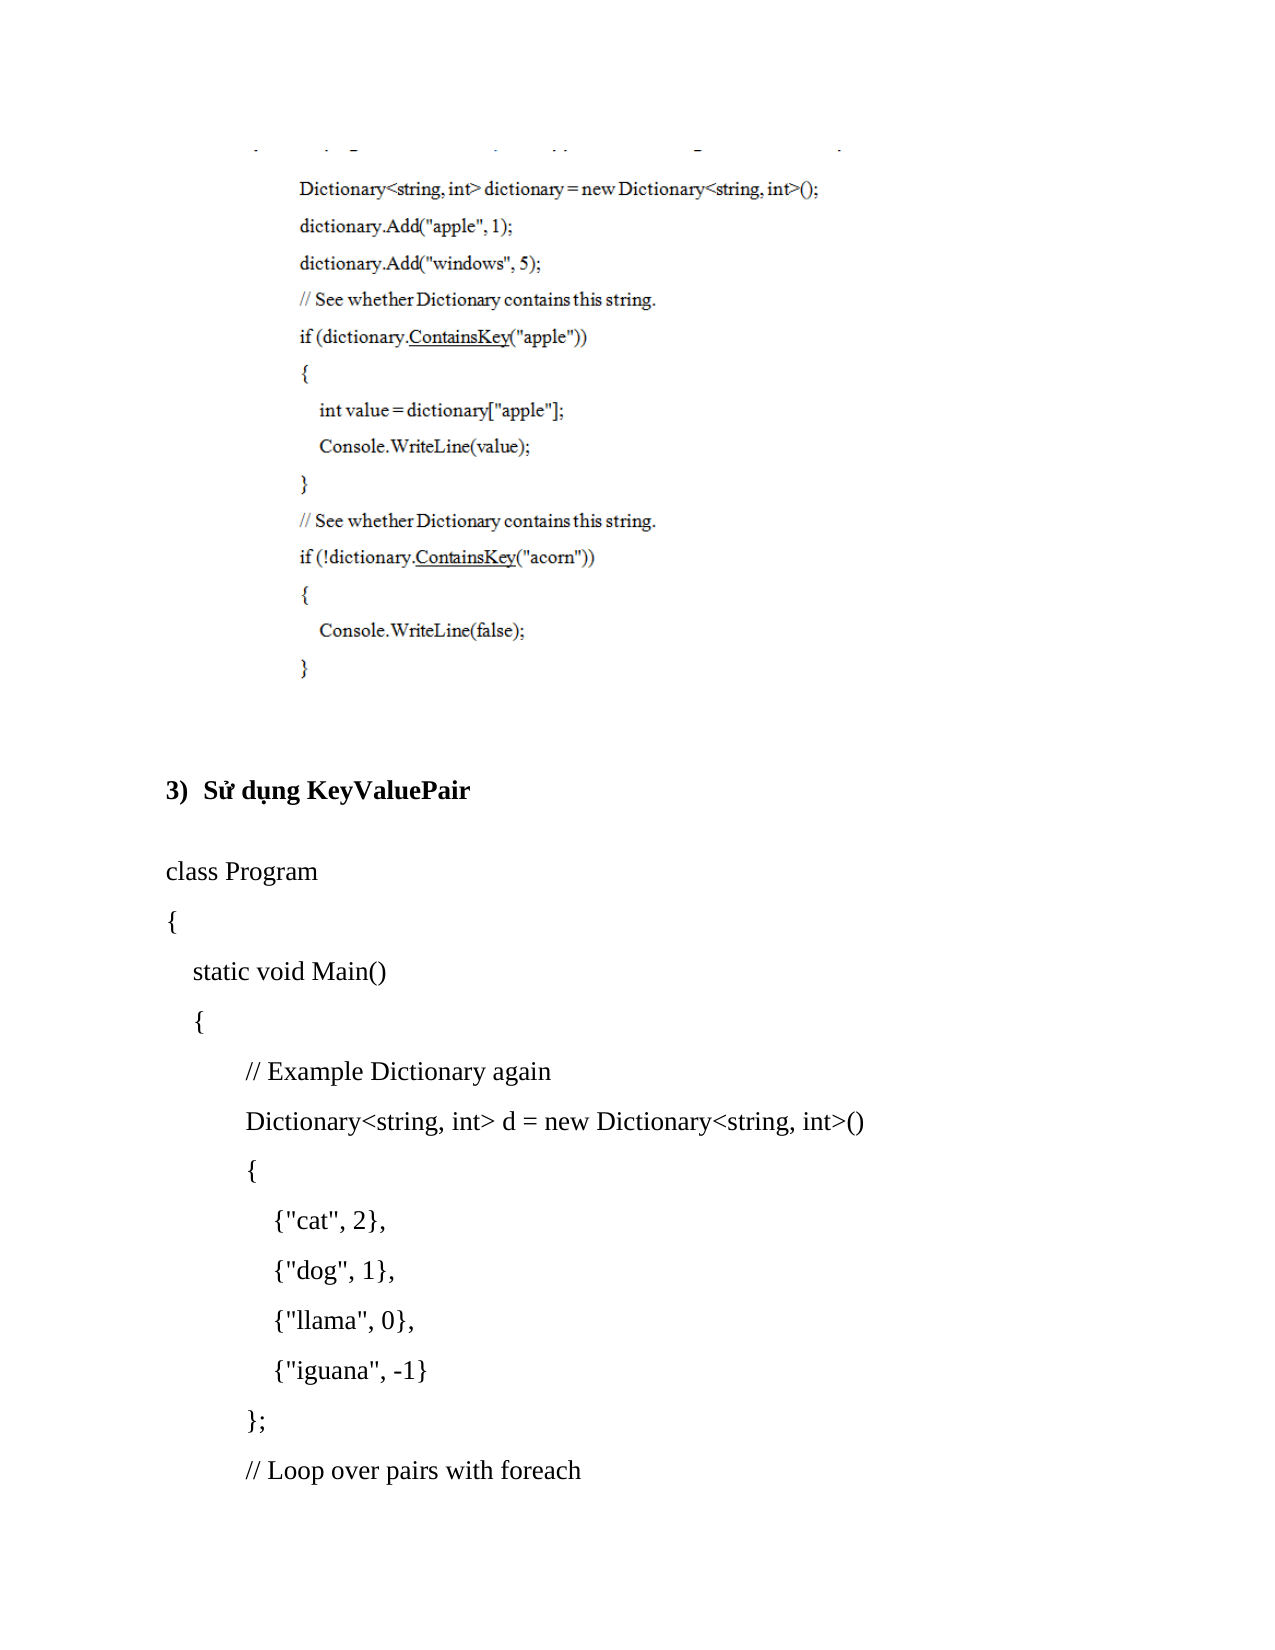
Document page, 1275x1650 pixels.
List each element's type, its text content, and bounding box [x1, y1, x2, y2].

text class Program [166, 855, 1109, 886]
text { [166, 1005, 1109, 1036]
text Dictionary<string, int> d = new Dictionary<string, int>() [166, 1104, 1109, 1136]
text {"cat", 2}, [166, 1204, 1109, 1236]
text static void Main() [166, 955, 1109, 986]
text {"llama", 0}, [166, 1304, 1109, 1335]
picture [203, 150, 961, 696]
text }; [166, 1404, 1109, 1435]
text {"iguana", -1} [166, 1354, 1109, 1385]
list Sử dụng KeyValuePair [166, 774, 1109, 805]
text {"dog", 1}, [166, 1254, 1109, 1285]
text { [166, 1154, 1109, 1186]
text // Example Dictionary again [166, 1055, 1109, 1086]
text { [166, 905, 1109, 936]
text // Loop over pairs with foreach [166, 1454, 1109, 1485]
